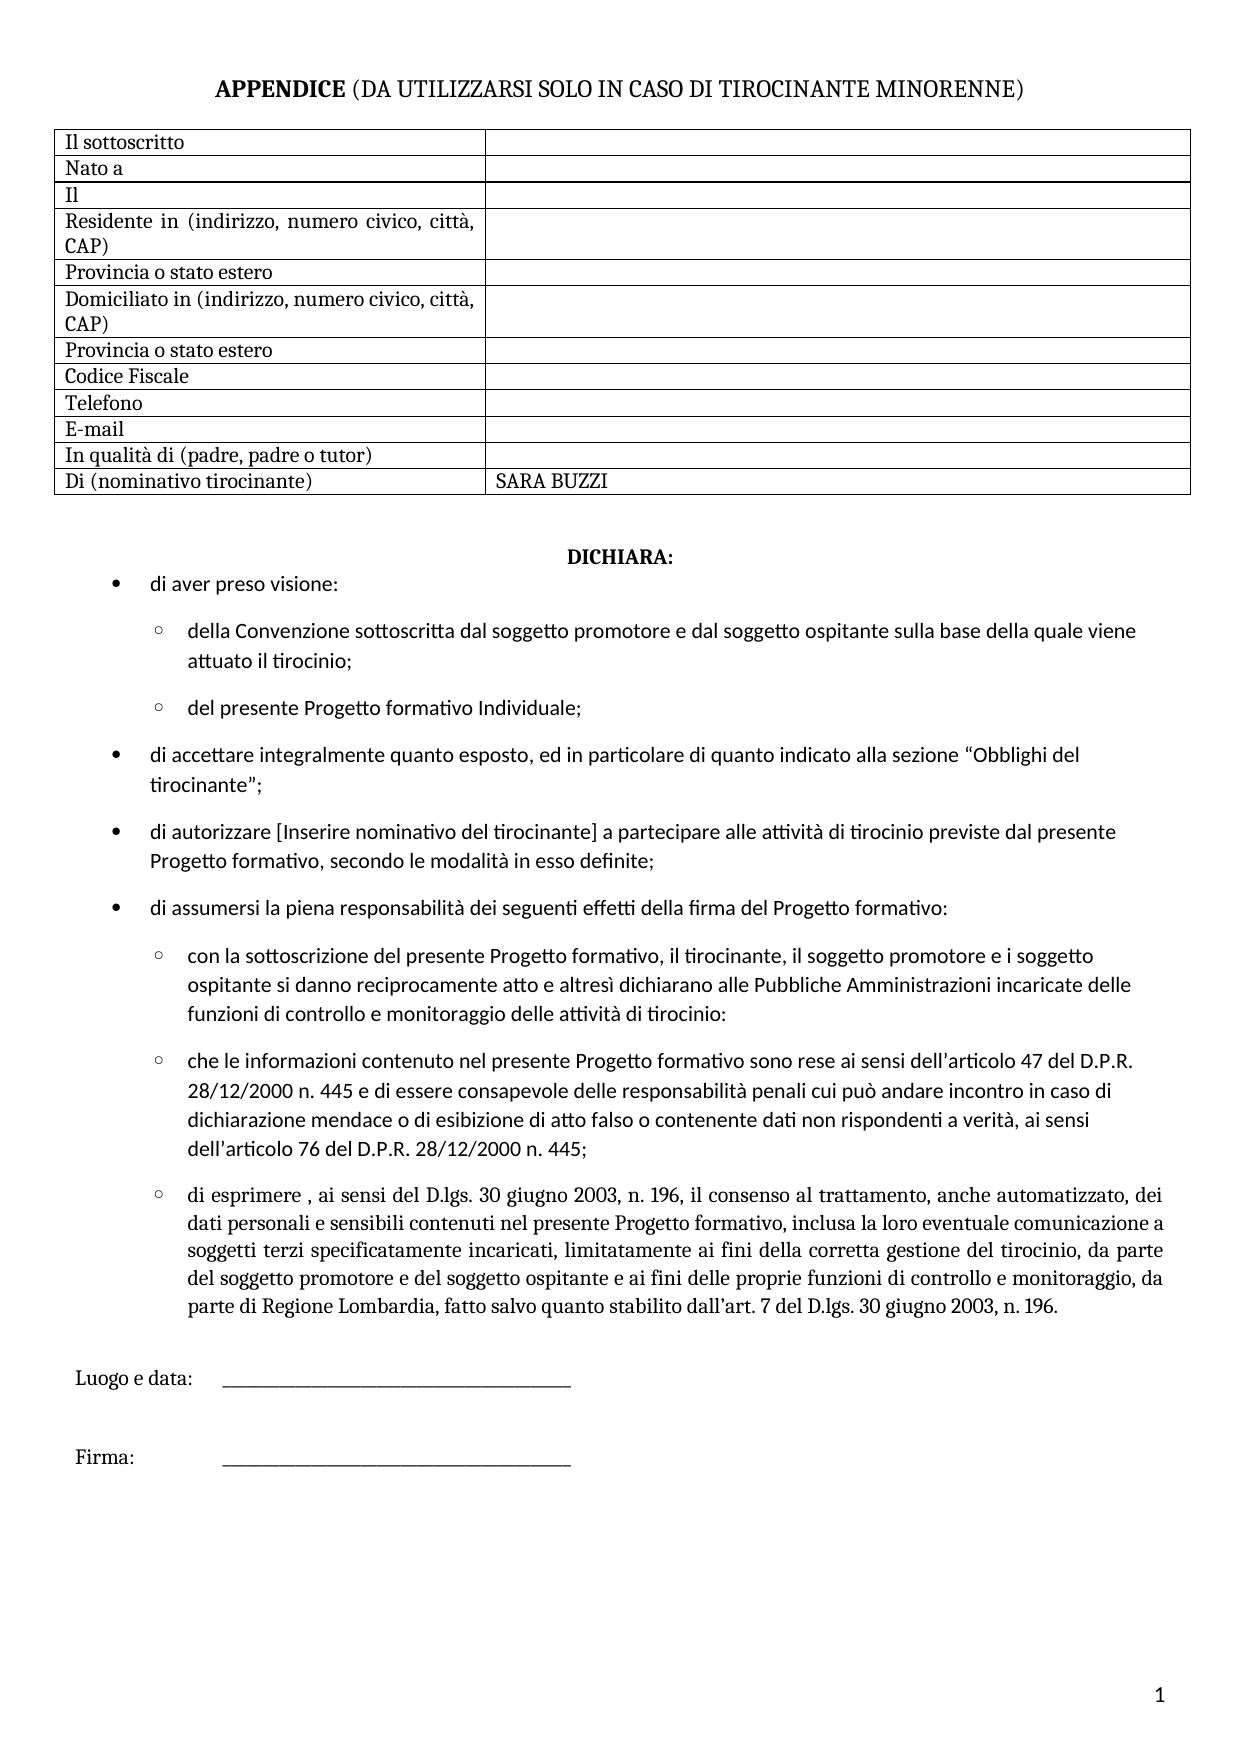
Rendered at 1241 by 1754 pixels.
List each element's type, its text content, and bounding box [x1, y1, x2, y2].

table_cell [486, 364, 1190, 389]
table_cell Il [55, 183, 485, 208]
table_cell Domiciliato in (indirizzo, numero civico, città, CAP) [55, 286, 485, 337]
table_cell Telefono [55, 390, 485, 416]
list con la sottoscrizione del presente Progetto formativo, il tirocinante, il soggetto promotore e i soggetto ospitante si danno reciprocamente atto e altresì dichiarano alle Pubbliche Amministrazioni incaricate delle funzioni di controllo e monitoraggio delle attività di tirocinio: [150, 942, 1165, 1027]
table_cell [486, 338, 1190, 363]
text APPENDICE (DA UTILIZZARSI SOLO IN CASO DI TIROCINANTE MINORENNE) [75, 75, 1165, 104]
table_cell Provincia o stato estero [55, 260, 485, 285]
table_header [486, 130, 1190, 155]
table_cell Codice Fiscale [55, 364, 485, 389]
table_cell Provincia o stato estero [55, 338, 485, 363]
table_cell [486, 209, 1190, 259]
table_cell In qualità di (padre, padre o tutor) [55, 443, 485, 468]
list di autorizzare [Inserire nominativo del tirocinante] a partecipare alle attività di tirocinio previste dal presente Progetto formativo, secondo le modalità in esso definite; [112, 818, 1165, 874]
table_cell [486, 183, 1190, 208]
table_cell [486, 417, 1190, 442]
table_cell [486, 443, 1190, 468]
table_cell [486, 156, 1190, 181]
list di aver preso visione: [112, 570, 1165, 597]
table_cell E-mail [55, 417, 485, 442]
table_cell [486, 286, 1190, 337]
text DICHIARA: [75, 545, 1165, 570]
list di accettare integralmente quanto esposto, ed in particolare di quanto indicato alla sezione “Obblighi del tirocinante”; [112, 741, 1165, 797]
list che le informazioni contenuto nel presente Progetto formativo sono rese ai sensi dell’articolo 47 del D.P.R. 28/12/2000 n. 445 e di essere consapevole delle responsabilità penali cui può andare incontro in caso di dichiarazione mendace o di esibizione di atto falso o contenente dati non rispondenti a verità, ai sensi dell’articolo 76 del D.P.R. 28/12/2000 n. 445; [150, 1048, 1165, 1162]
table_cell [486, 390, 1190, 416]
text Firma: ___________________________________________ [75, 1444, 1165, 1470]
table_cell [486, 260, 1190, 285]
list di esprimere , ai sensi del D.lgs. 30 giugno 2003, n. 196, il consenso al trattamento, anche automatizzato, dei dati personali e sensibili contenuti nel presente Progetto formativo, inclusa la loro eventuale comunicazione a soggetti terzi specificatamente incaricati, limitatamente ai fini della corretta gestione del tirocinio, da parte del soggetto promotore e del soggetto ospitante e ai fini delle proprie funzioni di controllo e monitoraggio, da parte di Regione Lombardia, fatto salvo quanto stabilito dall’art. 7 del D.lgs. 30 giugno 2003, n. 196. [150, 1183, 1165, 1319]
table_cell Nato a [55, 156, 485, 181]
table_cell SARA BUZZI [486, 469, 1190, 494]
table_cell Di (nominativo tirocinante) [55, 469, 485, 494]
list della Convenzione sottoscritta dal soggetto promotore e dal soggetto ospitante sulla base della quale viene attuato il tirocinio; [150, 618, 1165, 673]
table_cell Residente in (indirizzo, numero civico, città, CAP) [55, 209, 485, 259]
list di assumersi la piena responsabilità dei seguenti effetti della firma del Progetto formativo: [112, 894, 1165, 921]
list del presente Progetto formativo Individuale; [150, 694, 1165, 721]
text Luogo e data: ___________________________________________ [75, 1366, 1165, 1391]
table_header Il sottoscritto [55, 130, 485, 155]
